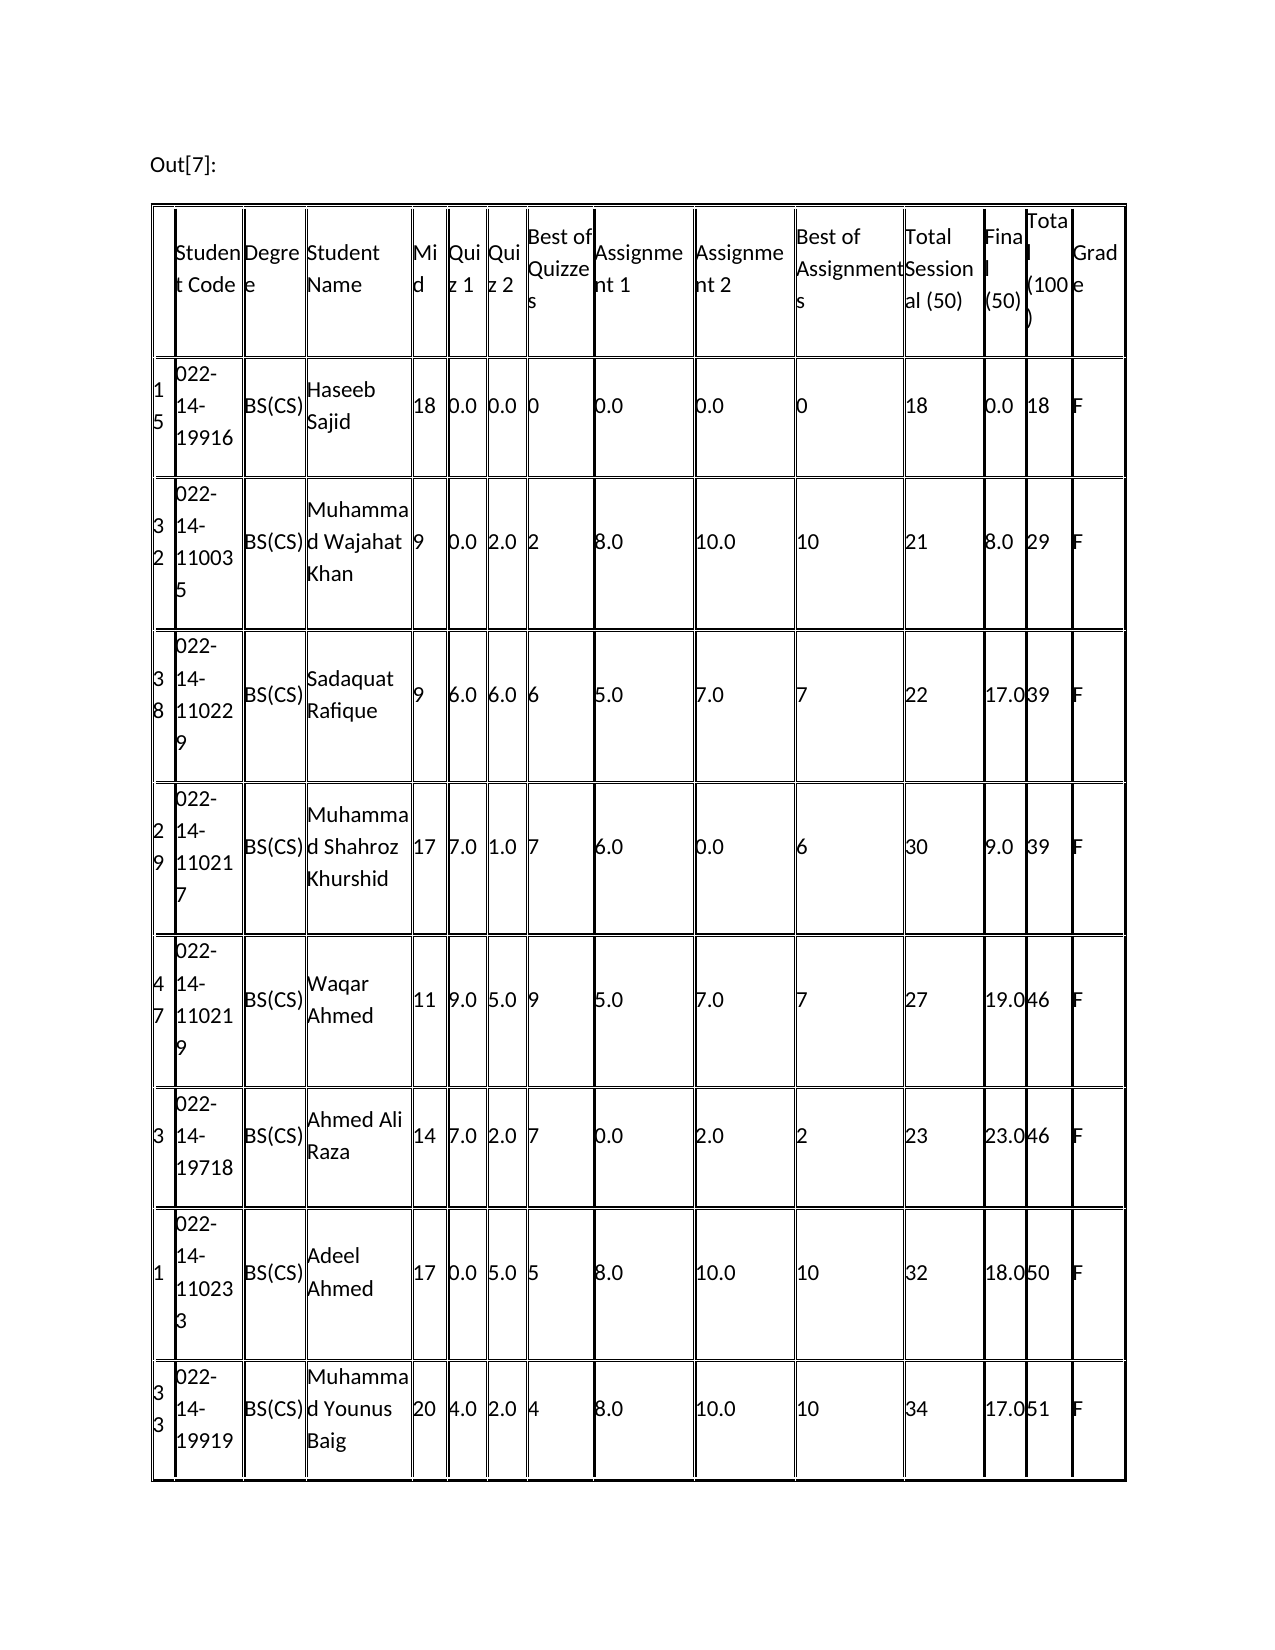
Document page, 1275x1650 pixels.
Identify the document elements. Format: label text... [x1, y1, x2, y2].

table_cell F [1074, 628, 1125, 781]
table_header Best of Quizzes [528, 205, 594, 356]
table_cell 6 [529, 632, 593, 781]
table_cell 21 [906, 479, 983, 628]
table_cell 7.0 [697, 937, 794, 1086]
table_header Assignment 2 [695, 207, 796, 356]
table_cell BS(CS) [246, 632, 305, 781]
table_cell 9.0 [450, 937, 486, 1086]
table_cell 6.0 [450, 632, 486, 781]
table_cell 7.0 [697, 632, 794, 781]
table_cell F [1072, 781, 1126, 933]
table_cell 2 [797, 1089, 903, 1206]
table_cell 17 [414, 784, 446, 933]
table_cell 5.0 [596, 632, 693, 781]
table_cell 7.0 [450, 784, 486, 933]
table_cell 6.0 [489, 632, 526, 781]
table_cell 8.0 [596, 1210, 693, 1359]
table_cell 2 [529, 479, 593, 628]
table_cell 5.0 [596, 937, 693, 1086]
table_cell 29 [1028, 479, 1071, 628]
table_cell 6 [797, 784, 903, 933]
table_cell 0.0 [450, 359, 486, 476]
table_header Total (100) [1026, 207, 1072, 356]
table_cell 022-14-19718 [177, 1089, 242, 1206]
table_cell 32 [152, 476, 175, 628]
table_cell 5.0 [489, 937, 526, 1086]
table_cell 18 [906, 359, 983, 476]
table_cell 0.0 [596, 1089, 693, 1206]
table_cell 14 [414, 1089, 446, 1206]
table_cell F [1074, 933, 1125, 1086]
table_cell 022-14-19916 [177, 359, 242, 476]
table_cell 47 [154, 933, 174, 1086]
table_cell 7 [797, 937, 903, 1086]
table_cell F [1072, 1086, 1126, 1206]
table_cell 1.0 [489, 784, 526, 933]
table_cell 0.0 [489, 359, 526, 476]
table_cell 7 [529, 1089, 593, 1206]
table_cell BS(CS) [246, 784, 305, 933]
table_cell 17.0 [986, 632, 1025, 781]
table_cell 18.0 [986, 1210, 1025, 1359]
table_cell 30 [906, 784, 983, 933]
table_cell 39 [1028, 784, 1071, 933]
table_cell Haseeb Sajid [308, 359, 411, 476]
table_cell 5 [529, 1210, 593, 1359]
table_cell 18 [414, 359, 446, 476]
table_cell 9 [529, 937, 593, 1086]
table_cell 022-14-110217 [177, 784, 242, 933]
table_cell 50 [1028, 1210, 1071, 1359]
table_cell 0.0 [697, 784, 794, 933]
table_cell 10 [796, 1362, 904, 1479]
table_cell 0.0 [450, 479, 486, 628]
table_cell 38 [154, 628, 174, 781]
table_cell 022-14-110035 [177, 479, 242, 628]
table_cell 18 [1028, 359, 1071, 476]
table_header Quiz 1 [448, 207, 488, 356]
table_cell 10.0 [695, 1362, 796, 1479]
table_cell 0.0 [986, 359, 1025, 476]
table_cell 022-14-110233 [177, 1210, 242, 1359]
table_cell Muhammad Shahroz Khurshid [308, 784, 411, 933]
table_cell Waqar Ahmed [308, 937, 411, 1086]
table_cell F [1072, 476, 1126, 628]
table_cell 20 [413, 1359, 448, 1479]
text Out[7]: [150, 150, 1125, 178]
table_header Mid [413, 205, 448, 356]
table_cell 022-14-19919 [175, 1359, 244, 1479]
table_cell 23 [906, 1089, 983, 1206]
table_cell 7.0 [450, 1089, 486, 1206]
table_cell 10.0 [697, 1210, 794, 1359]
table_cell 7 [797, 632, 903, 781]
table_cell BS(CS) [246, 479, 305, 628]
table_cell 23.0 [986, 1089, 1025, 1206]
table_cell 0 [797, 359, 903, 476]
table_header Quiz 2 [488, 207, 527, 356]
table_cell 2.0 [489, 479, 526, 628]
table_cell Muhammad Younus Baig [307, 1362, 412, 1479]
table_cell 15 [152, 356, 175, 476]
table_cell 39 [1028, 632, 1071, 781]
table_cell BS(CS) [246, 937, 305, 1086]
table_cell 4.0 [448, 1362, 488, 1479]
table_cell 3 [152, 1086, 175, 1206]
table_cell F [1072, 356, 1126, 476]
table_cell F [1072, 1359, 1126, 1479]
table_cell 19.0 [986, 937, 1025, 1086]
table_header Final (50) [984, 207, 1026, 356]
table_cell 6.0 [596, 784, 693, 933]
table_header Grade [1072, 207, 1124, 356]
table_cell 022-14-110219 [177, 937, 242, 1086]
table_header Assignment 1 [594, 205, 695, 356]
table_cell Muhammad Wajahat Khan [308, 479, 411, 628]
table_cell 0.0 [697, 359, 794, 476]
table_cell BS(CS) [244, 1362, 307, 1479]
table_cell 51 [1026, 1362, 1072, 1479]
table_cell 2.0 [697, 1089, 794, 1206]
table_cell 22 [906, 632, 983, 781]
table_header [154, 205, 175, 356]
table_cell 0 [529, 359, 593, 476]
table_cell 10.0 [697, 479, 794, 628]
table_cell 7 [529, 784, 593, 933]
table_cell 32 [906, 1210, 983, 1359]
table_cell Ahmed Ali Raza [308, 1089, 411, 1206]
table_cell BS(CS) [246, 1089, 305, 1206]
table_header Degree [244, 207, 307, 356]
table_cell 10 [797, 479, 903, 628]
table_cell 9 [414, 632, 446, 781]
table_header Total Sessional (50) [905, 207, 984, 356]
table_cell Sadaquat Rafique [308, 632, 411, 781]
table_cell 0.0 [450, 1210, 486, 1359]
table_header Student Code [175, 205, 244, 356]
table_header Best of Assignments [796, 207, 904, 356]
table_cell 9.0 [986, 784, 1025, 933]
table_cell BS(CS) [246, 1210, 305, 1359]
table_cell 11 [414, 937, 446, 1086]
table_cell 8.0 [596, 479, 693, 628]
table_cell 0.0 [596, 359, 693, 476]
table_cell 9 [414, 479, 446, 628]
table_cell 8.0 [986, 479, 1025, 628]
table_cell 5.0 [489, 1210, 526, 1359]
table_cell F [1074, 1206, 1125, 1359]
table_cell 27 [906, 937, 983, 1086]
table_cell 2.0 [488, 1362, 527, 1479]
table_header Student Name [307, 207, 412, 356]
table_cell 2.0 [489, 1089, 526, 1206]
table_cell 46 [1028, 937, 1071, 1086]
table_cell 4 [528, 1362, 594, 1479]
table_cell 17 [414, 1210, 446, 1359]
table_cell 10 [797, 1210, 903, 1359]
table_cell 8.0 [594, 1359, 695, 1479]
table_cell 34 [905, 1362, 984, 1479]
table_cell 29 [152, 781, 175, 933]
table_cell 022-14-110229 [177, 632, 242, 781]
table_cell BS(CS) [246, 359, 305, 476]
table_cell 1 [154, 1206, 174, 1359]
table_cell 17.0 [984, 1362, 1026, 1479]
table_cell 46 [1028, 1089, 1071, 1206]
table_cell Adeel Ahmed [308, 1210, 411, 1359]
table_cell 33 [152, 1359, 175, 1479]
